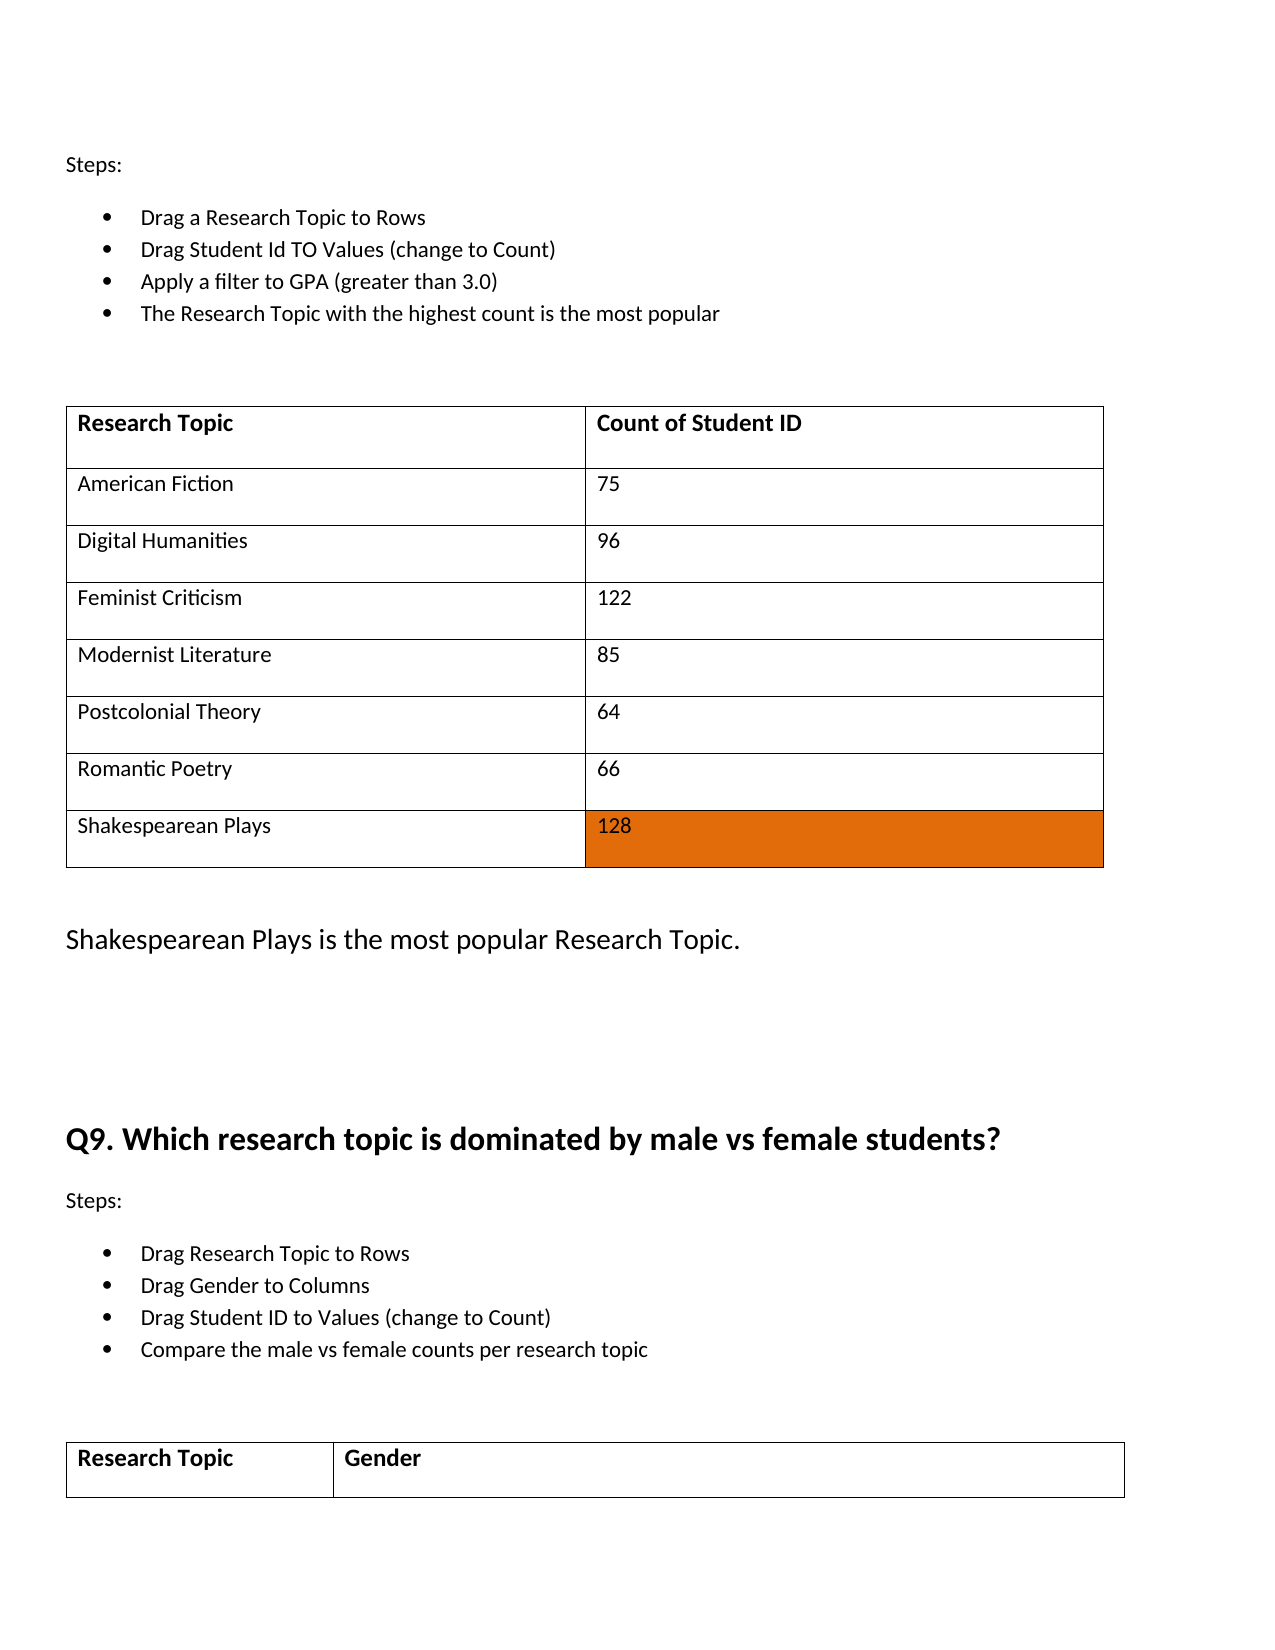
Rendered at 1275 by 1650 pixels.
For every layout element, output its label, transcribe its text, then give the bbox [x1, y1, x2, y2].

table_cell American Fiction [67, 469, 585, 525]
table_header Research Topic [67, 1443, 333, 1497]
list Drag Student ID to Values (change to Count) [103, 1303, 1125, 1331]
list Apply a filter to GPA (greater than 3.0) [103, 267, 1125, 295]
table_cell 66 [586, 754, 1103, 810]
text Q9. Which research topic is dominated by male vs female students? [66, 1118, 1125, 1159]
table_header Gender [334, 1443, 1124, 1497]
list Compare the male vs female counts per research topic [103, 1336, 1125, 1363]
list Drag Research Topic to Rows [103, 1239, 1125, 1267]
table_cell Shakespearean Plays [67, 811, 585, 867]
table_cell Romantic Poetry [67, 754, 585, 810]
text Steps: [66, 150, 1125, 178]
table_cell 128 [586, 811, 1103, 867]
table_cell 85 [586, 640, 1103, 696]
table_cell 75 [586, 469, 1103, 525]
table_cell Modernist Literature [67, 640, 585, 696]
list Drag Gender to Columns [103, 1271, 1125, 1299]
text Steps: [66, 1186, 1125, 1214]
table_header Count of Student ID [586, 407, 1103, 468]
table_header Research Topic [67, 407, 585, 468]
list The Research Topic with the highest count is the most popular [103, 299, 1125, 328]
table_cell 96 [586, 526, 1103, 582]
table_cell Postcolonial Theory [67, 697, 585, 753]
list Drag Student Id TO Values (change to Count) [103, 235, 1125, 263]
table_cell Digital Humanities [67, 526, 585, 582]
table_cell 64 [586, 697, 1103, 753]
text Shakespearean Plays is the most popular Research Topic. [66, 921, 1125, 957]
table_cell Feminist Criticism [67, 583, 585, 639]
table_cell 122 [586, 583, 1103, 639]
list Drag a Research Topic to Rows [103, 203, 1125, 231]
